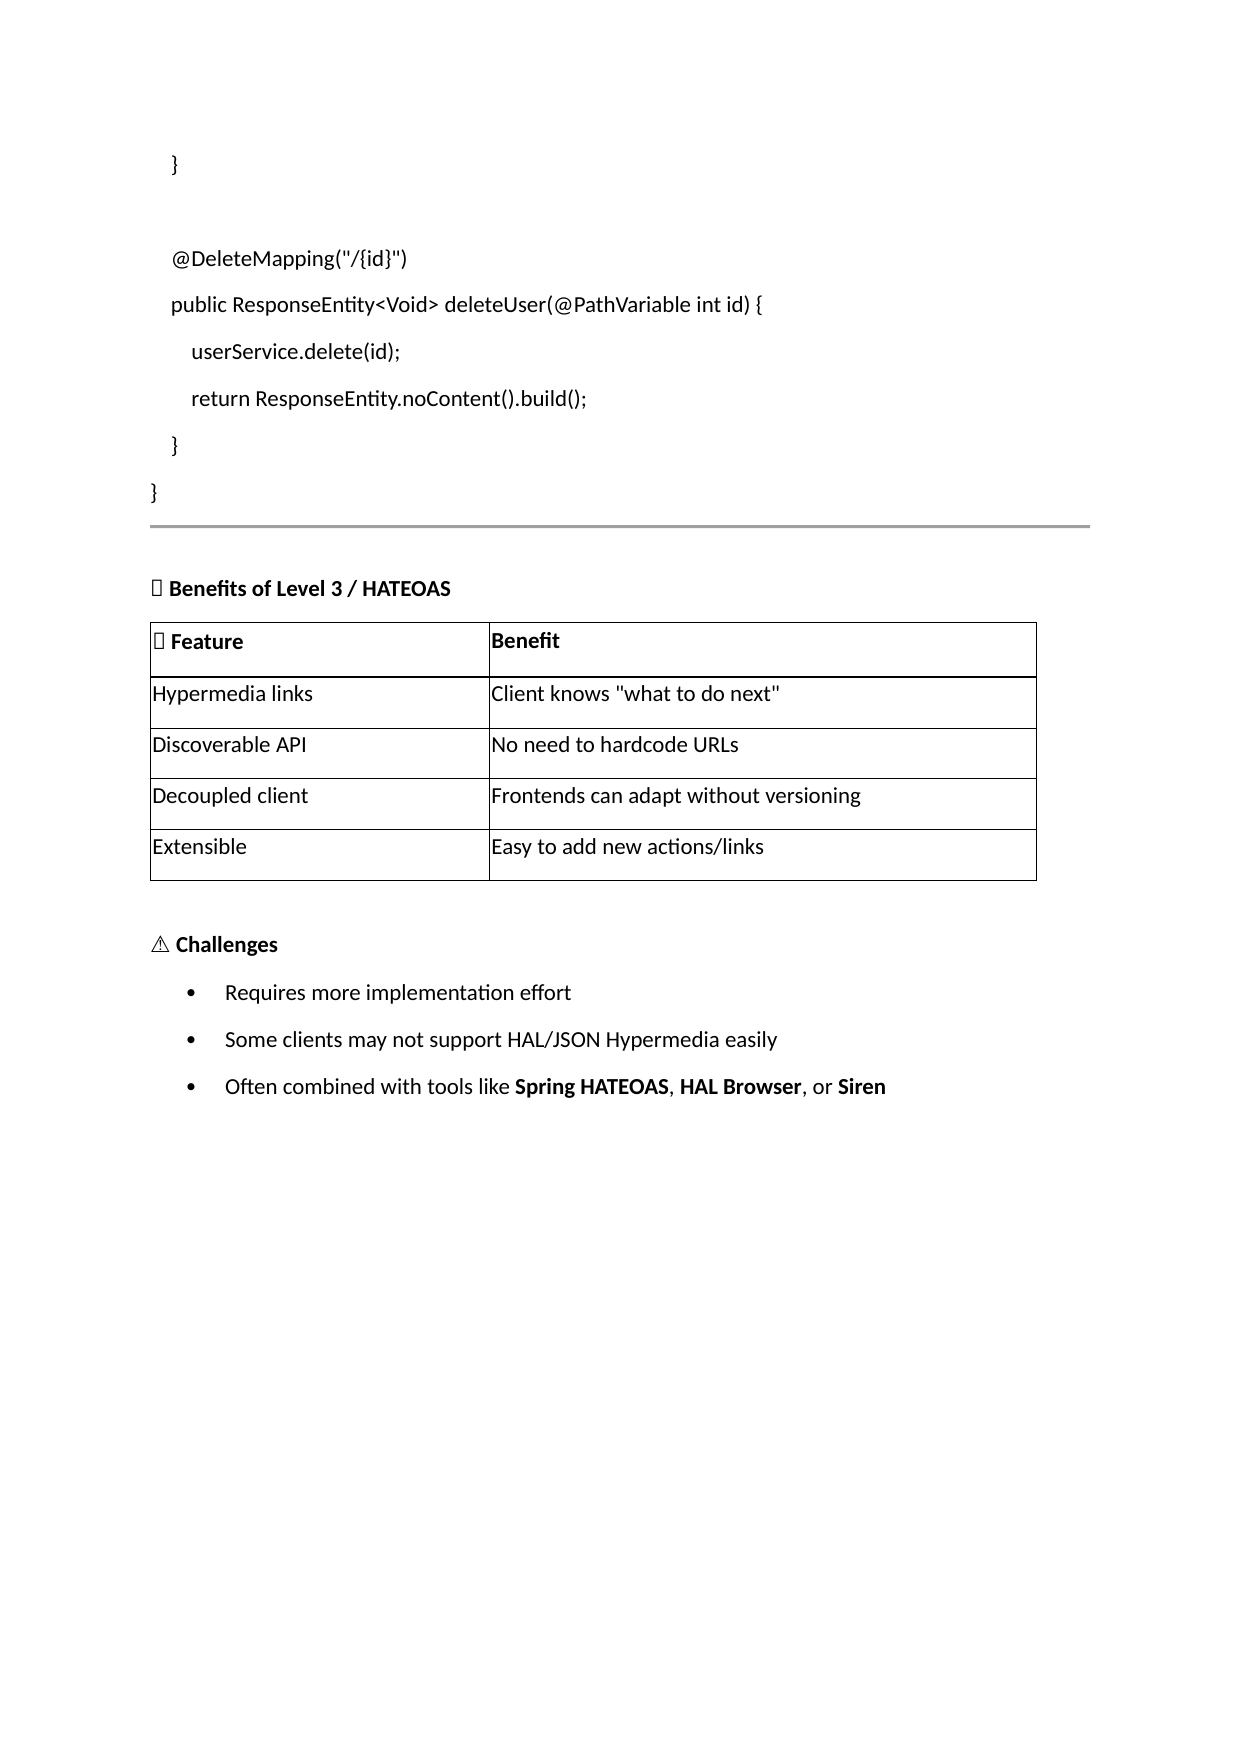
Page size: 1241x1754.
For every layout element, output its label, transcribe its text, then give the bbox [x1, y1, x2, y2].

table_cell Decoupled client [151, 779, 489, 829]
table_cell Client knows "what to do next" [490, 678, 1036, 727]
text ⚠️ Challenges [150, 928, 1090, 959]
text @DeleteMapping("/{id}") [150, 244, 1090, 272]
text } [150, 150, 1090, 178]
table_cell Frontends can adapt without versioning [490, 779, 1036, 829]
text 🔎 Benefits of Level 3 / HATEOAS [150, 572, 1090, 603]
text } [150, 431, 1090, 459]
table_header Benefit [490, 623, 1036, 676]
table_cell Extensible [151, 830, 489, 880]
text public ResponseEntity<Void> deleteUser(@PathVariable int id) { [150, 291, 1090, 319]
table_cell Easy to add new actions/links [490, 830, 1036, 880]
text } [150, 478, 1090, 506]
text userService.delete(id); [150, 337, 1090, 366]
table_header ✅ Feature [151, 623, 489, 676]
list Often combined with tools like Spring HATEOAS, HAL Browser, or Siren [187, 1072, 1090, 1100]
table_cell Discoverable API [151, 729, 489, 778]
table_cell Hypermedia links [151, 678, 489, 727]
list Requires more implementation effort [187, 978, 1090, 1007]
table_cell No need to hardcode URLs [490, 729, 1036, 778]
text return ResponseEntity.noContent().build(); [150, 384, 1090, 412]
list Some clients may not support HAL/JSON Hypermedia easily [187, 1025, 1090, 1053]
